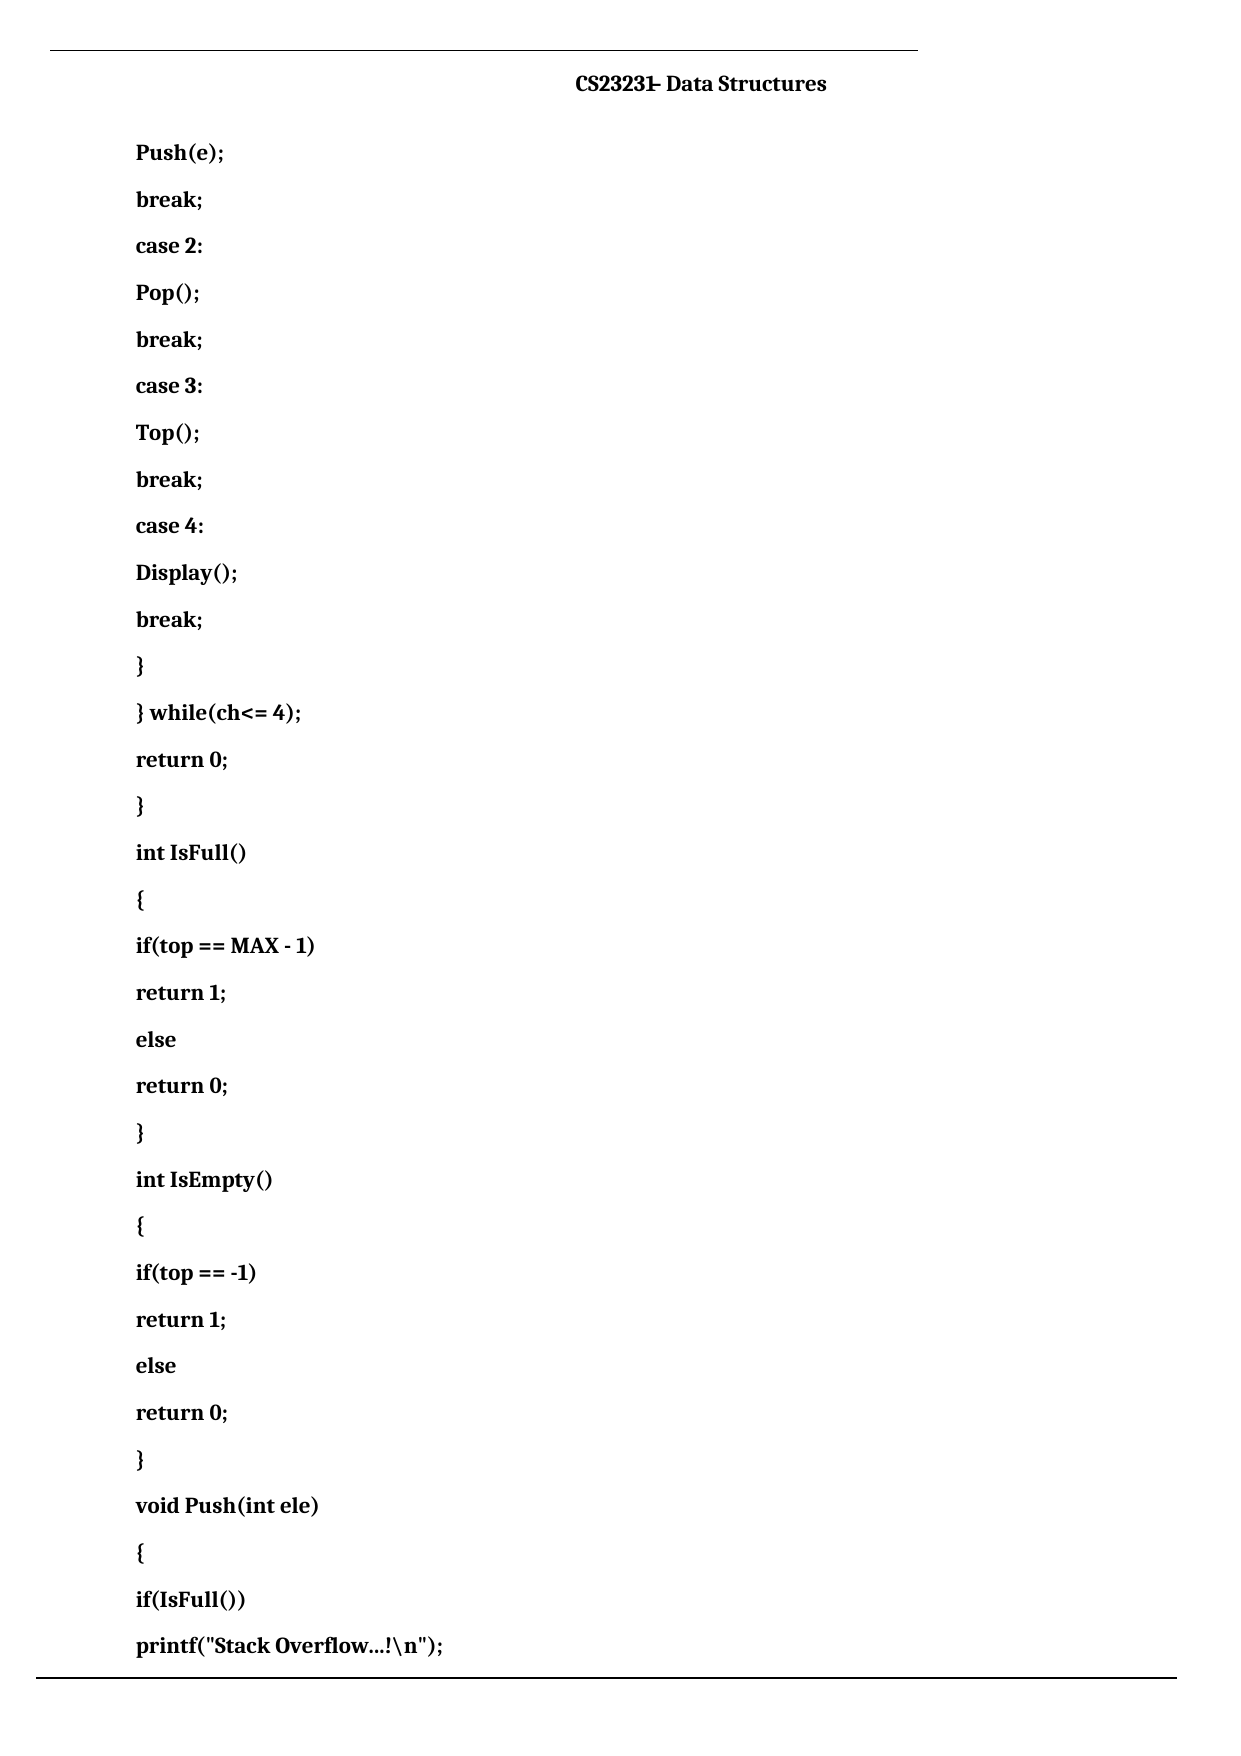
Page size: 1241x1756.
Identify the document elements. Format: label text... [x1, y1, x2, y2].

text case 3: [136, 373, 1132, 400]
text { [136, 1540, 1132, 1566]
text { [136, 887, 1132, 913]
picture [671, 77, 677, 90]
text int IsEmpty() [136, 1167, 1132, 1193]
text } [136, 1447, 1132, 1473]
text Display(); [136, 560, 1132, 586]
text { [136, 1213, 1132, 1240]
text Push(e); [136, 140, 1132, 166]
text } [136, 793, 1132, 820]
text } [136, 1120, 1132, 1146]
text break; [136, 327, 1132, 353]
text case 2: [136, 233, 1132, 260]
text return 0; [136, 1073, 1132, 1100]
text } [136, 653, 1132, 680]
text break; [136, 607, 1132, 633]
text if(top == MAX - 1) [136, 933, 1132, 960]
text break; [136, 187, 1132, 213]
text return 1; [136, 1307, 1132, 1333]
text Top(); [136, 420, 1132, 446]
text if(IsFull()) [136, 1587, 1132, 1613]
text else [136, 1353, 1132, 1380]
text return 0; [136, 1400, 1132, 1426]
text else [136, 1027, 1132, 1053]
text case 4: [136, 513, 1132, 540]
text break; [136, 467, 1132, 493]
text printf("Stack Overflow...!\n"); [136, 1633, 1132, 1660]
picture [766, 81, 774, 90]
text } while(ch<= 4); [136, 700, 1132, 726]
text return 1; [136, 980, 1132, 1006]
text Pop(); [136, 280, 1132, 306]
text if(top == -1) [136, 1260, 1132, 1286]
text void Push(int ele) [136, 1493, 1132, 1520]
picture [627, 77, 640, 90]
text int IsFull() [136, 840, 1132, 866]
picture [573, 66, 843, 90]
text return 0; [136, 747, 1132, 773]
picture [777, 81, 782, 90]
